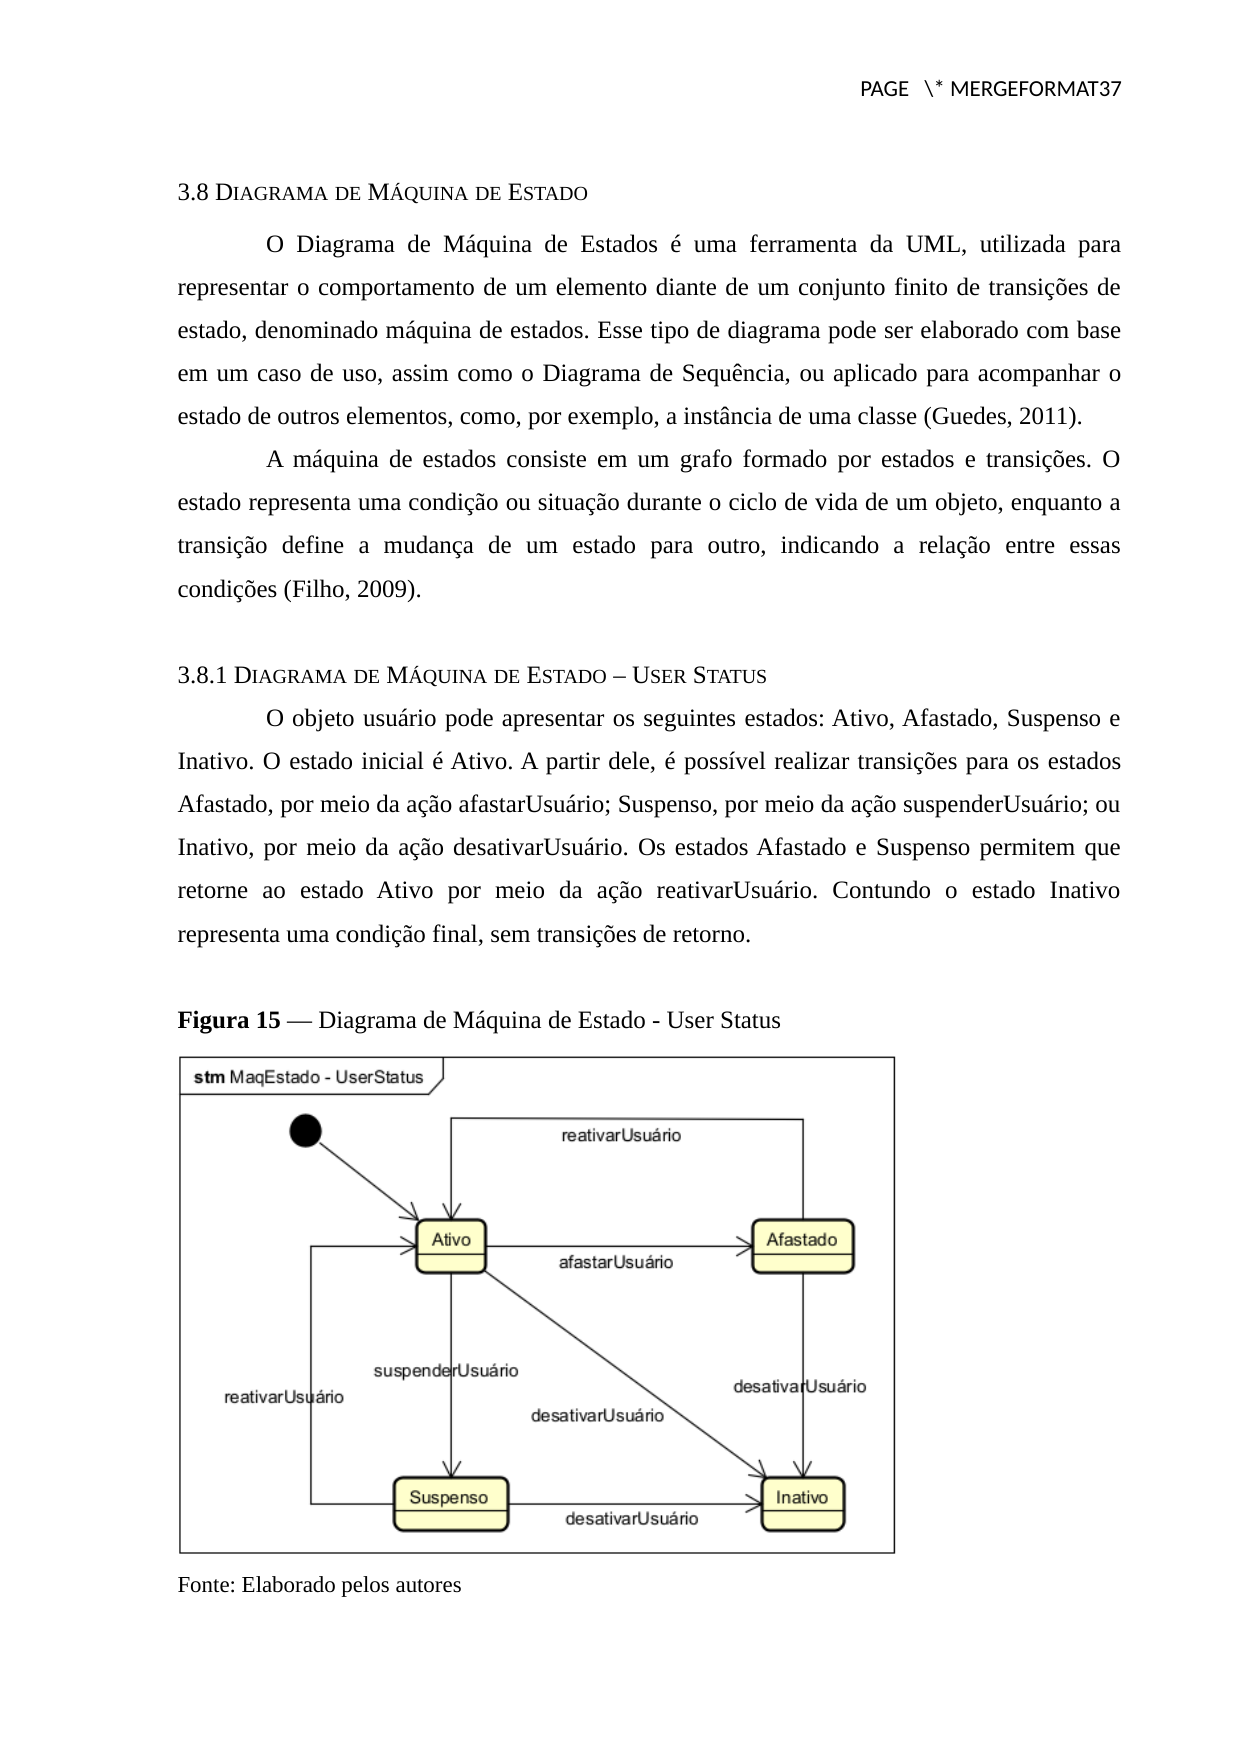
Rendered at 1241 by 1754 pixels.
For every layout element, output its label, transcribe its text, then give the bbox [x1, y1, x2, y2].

text 3.8.1 Diagrama de Máquina de Estado – User Status [177, 660, 1122, 689]
text O objeto usuário pode apresentar os seguintes estados: Ativo, Afastado, Suspenso e Inativo. O estado inicial é Ativo. A partir dele, é possível realizar transições para os estados Afastado, por meio da ação afastarUsuário; Suspenso, por meio da ação suspenderUsuário; ou Inativo, por meio da ação desativarUsuário. Os estados Afastado e Suspenso permitem que retorne ao estado Ativo por meio da ação reativarUsuário. Contundo o estado Inativo representa uma condição final, sem transições de retorno. [177, 703, 1122, 947]
text A máquina de estados consiste em um grafo formado por estados e transições. O estado representa uma condição ou situação durante o ciclo de vida de um objeto, enquanto a transição define a mudança de um estado para outro, indicando a relação entre essas condições (Filho, 2009). [177, 444, 1122, 602]
text O Diagrama de Máquina de Estados é uma ferramenta da UML, utilizada para representar o comportamento de um elemento diante de um conjunto finito de transições de estado, denominado máquina de estados. Esse tipo de diagrama pode ser elaborado com base em um caso de uso, assim como o Diagrama de Sequência, ou aplicado para acompanhar o estado de outros elementos, como, por exemplo, a instância de uma classe (Guedes, 2011). [177, 229, 1122, 430]
subtitle 3.8 Diagrama de Máquina de Estado [177, 177, 1122, 206]
text Figura 15 — Diagrama de Máquina de Estado - User Status [177, 1005, 1122, 1034]
picture [177, 1054, 897, 1557]
text Fonte: Elaborado pelos autores [177, 1571, 1122, 1597]
